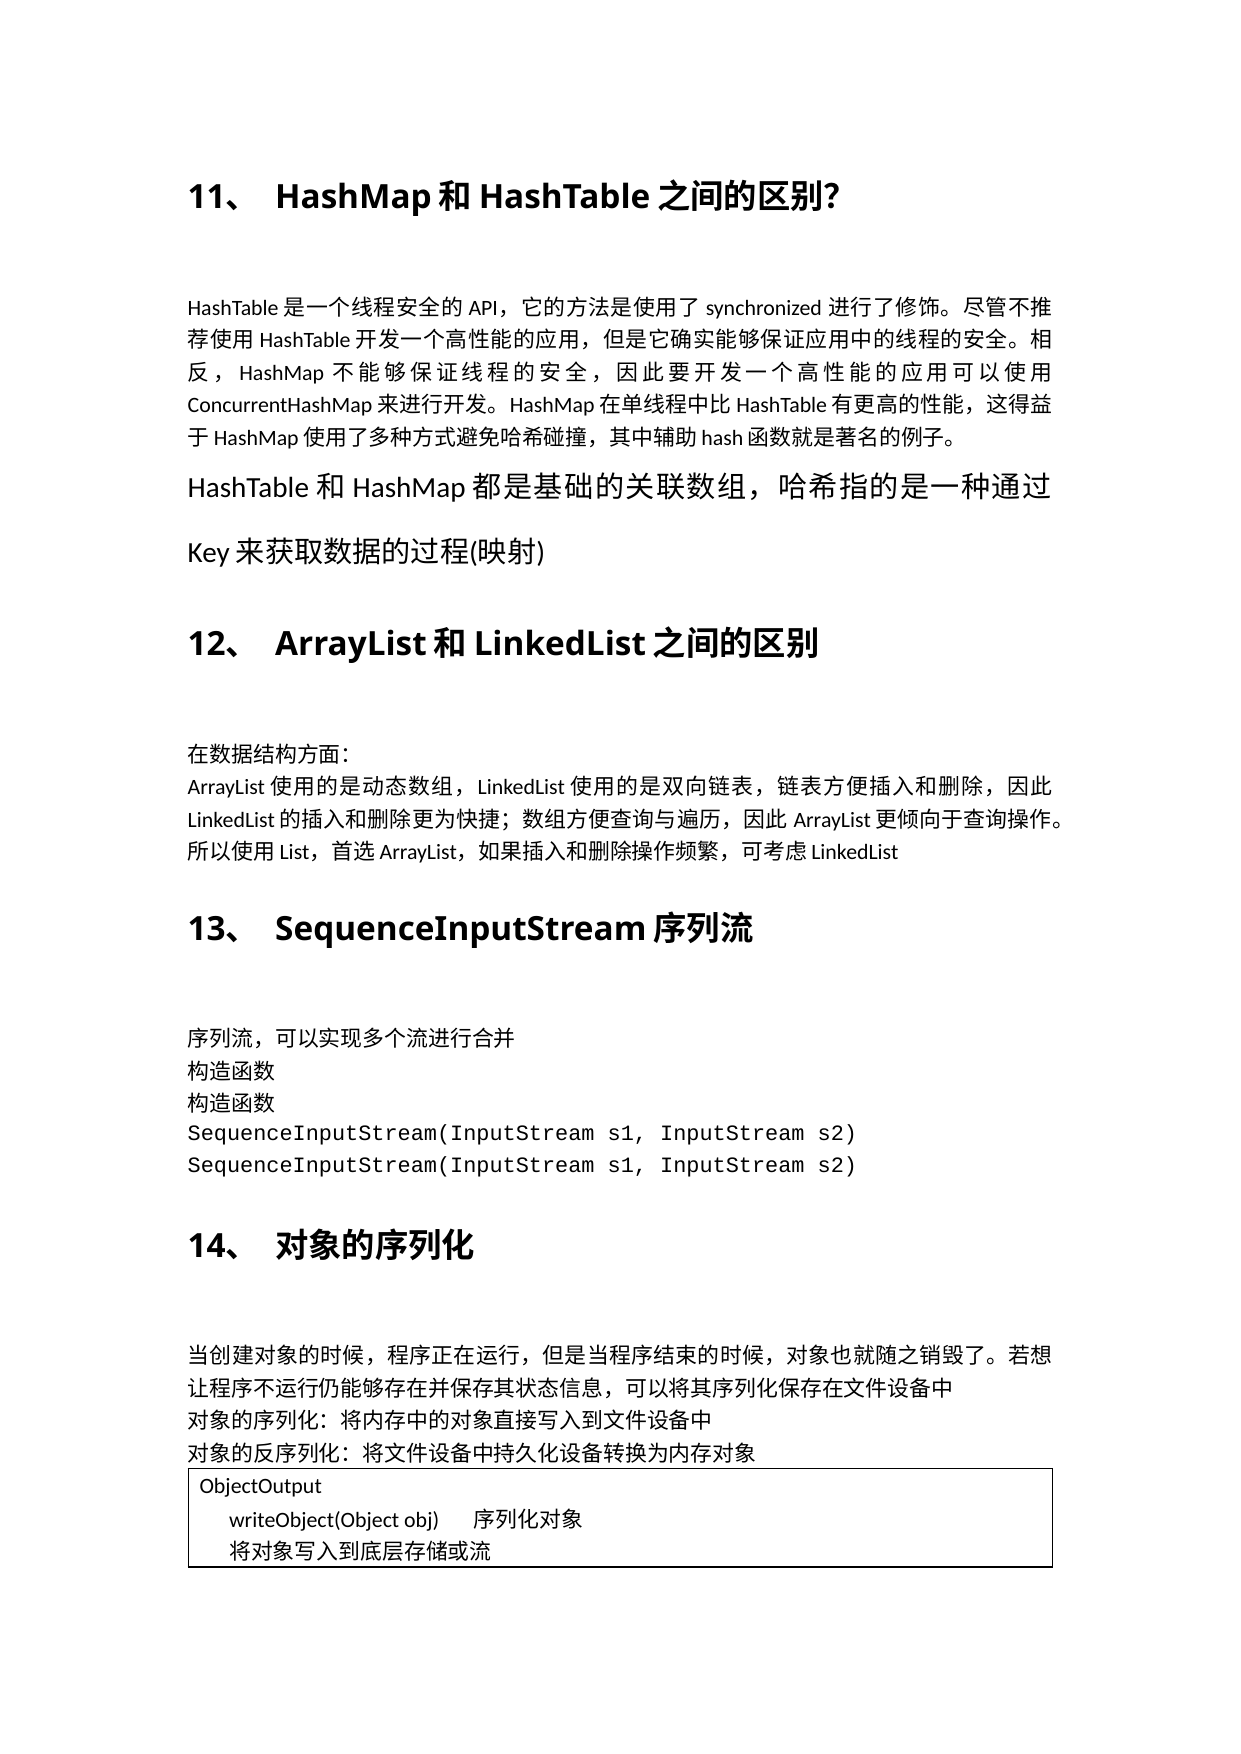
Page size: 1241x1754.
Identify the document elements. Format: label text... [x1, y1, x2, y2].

text 对象的反序列化：将文件设备中持久化设备转换为内存对象 [187, 1435, 1053, 1468]
text 构造函数 [187, 1053, 1053, 1086]
text 在数据结构方面： [187, 736, 1053, 769]
text SequenceInputStream(InputStream s1, InputStream s2) [187, 1118, 1053, 1151]
text 构造函数 [187, 1086, 1053, 1118]
text 当创建对象的时候，程序正在运行，但是当程序结束的时候，对象也就随之销毁了。若想让程序不运行仍能够存在并保存其状态信息，可以将其序列化保存在文件设备中 [187, 1338, 1053, 1403]
text 对象的序列化：将内存中的对象直接写入到文件设备中 [187, 1403, 1053, 1435]
text HashTable是一个线程安全的API，它的方法是使用了synchronized 进行了修饰。尽管不推荐使用HashTable开发一个高性能的应用，但是它确实能够保证应用中的线程的安全。相反，HashMap不能够保证线程的安全，因此要开发一个高性能的应用可以使用ConcurrentHashMap来进行开发。HashMap在单线程中比HashTable有更高的性能，这得益于HashMap使用了多种方式避免哈希碰撞，其中辅助hash函数就是著名的例子。 [187, 289, 1053, 452]
subtitle HashMap和HashTable之间的区别？ [187, 162, 1053, 227]
text ArrayList使用的是动态数组，LinkedList使用的是双向链表，链表方便插入和删除，因此LinkedList的插入和删除更为快捷；数组方便查询与遍历，因此ArrayList更倾向于查询操作。所以使用List，首选ArrayList，如果插入和删除操作频繁，可考虑LinkedList [187, 769, 1053, 866]
text SequenceInputStream(InputStream s1, InputStream s2) [187, 1151, 1053, 1183]
text 序列流，可以实现多个流进行合并 [187, 1021, 1053, 1053]
subtitle 对象的序列化 [187, 1210, 1053, 1275]
text HashTable和HashMap都是基础的关联数组，哈希指的是一种通过Key来获取数据的过程(映射) [187, 452, 1053, 582]
subtitle SequenceInputStream序列流 [187, 893, 1053, 958]
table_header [189, 1469, 1052, 1566]
subtitle ArrayList和LinkedList之间的区别 [187, 609, 1053, 674]
